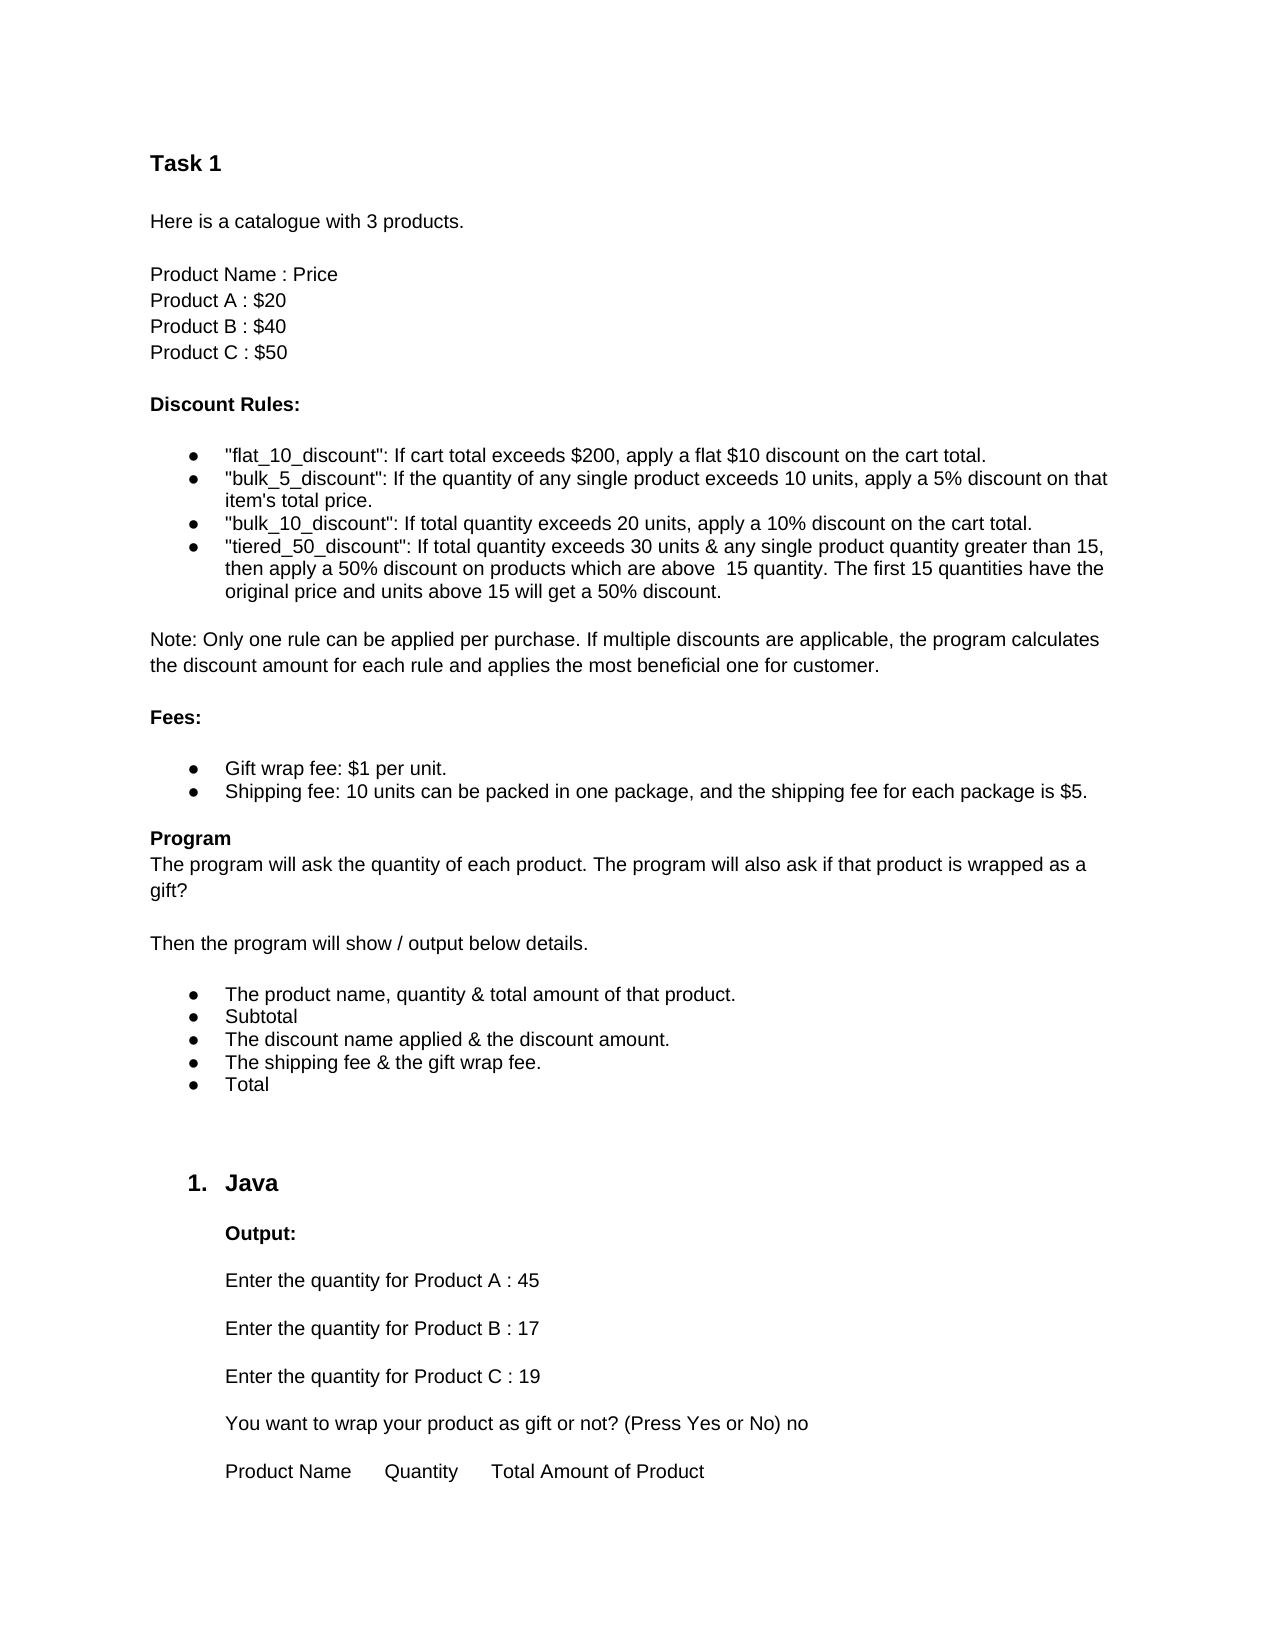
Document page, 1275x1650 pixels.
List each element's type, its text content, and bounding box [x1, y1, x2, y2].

list The discount name applied & the discount amount. [187, 1028, 1125, 1051]
text Enter the quantity for Product A : 45 [225, 1269, 1125, 1292]
text Note: Only one rule can be applied per purchase. If multiple discounts are applicable, the program calculates the discount amount for each rule and applies the most beneficial one for customer. [150, 628, 1125, 676]
text Enter the quantity for Product C : 19 [225, 1364, 1125, 1387]
list The shipping fee & the gift wrap fee. [187, 1051, 1125, 1073]
list The product name, quantity & total amount of that product. [187, 982, 1125, 1005]
text Then the program will show / output below details. [150, 931, 1125, 954]
text Here is a catalogue with 3 products. [150, 210, 1125, 233]
text Output: [225, 1221, 1125, 1244]
text Product C : $50 [150, 341, 1125, 363]
text Fees: [150, 706, 1125, 728]
text You want to wrap your product as gift or not? (Press Yes or No) no [225, 1412, 1125, 1435]
text Program [150, 827, 1125, 850]
list Subtotal [187, 1005, 1125, 1028]
list Gift wrap fee: $1 per unit. [187, 757, 1125, 779]
text Product B : $40 [150, 314, 1125, 337]
text Product Name Quantity Total Amount of Product [225, 1460, 1125, 1483]
text Enter the quantity for Product B : 17 [225, 1317, 1125, 1339]
list "bulk_5_discount": If the quantity of any single product exceeds 10 units, apply a 5% discount on that item's total price. [187, 466, 1125, 512]
text The program will ask the quantity of each product. The program will also ask if that product is wrapped as a gift? [150, 853, 1125, 902]
list "bulk_10_discount": If total quantity exceeds 20 units, apply a 10% discount on the cart total. [187, 512, 1125, 534]
list Java [187, 1169, 1125, 1196]
list "flat_10_discount": If cart total exceeds $200, apply a flat $10 discount on the cart total. [187, 444, 1125, 466]
list Shipping fee: 10 units can be packed in one package, and the shipping fee for each package is $5. [187, 779, 1125, 802]
text Task 1 [150, 150, 1125, 176]
text Discount Rules: [150, 393, 1125, 415]
text Product Name : Price [150, 262, 1125, 285]
text Product A : $20 [150, 288, 1125, 311]
list "tiered_50_discount": If total quantity exceeds 30 units & any single product quantity greater than 15, then apply a 50% discount on products which are above 15 quantity. The first 15 quantities have the original price and units above 15 will get a 50% discount. [187, 534, 1125, 603]
list Total [187, 1073, 1125, 1096]
